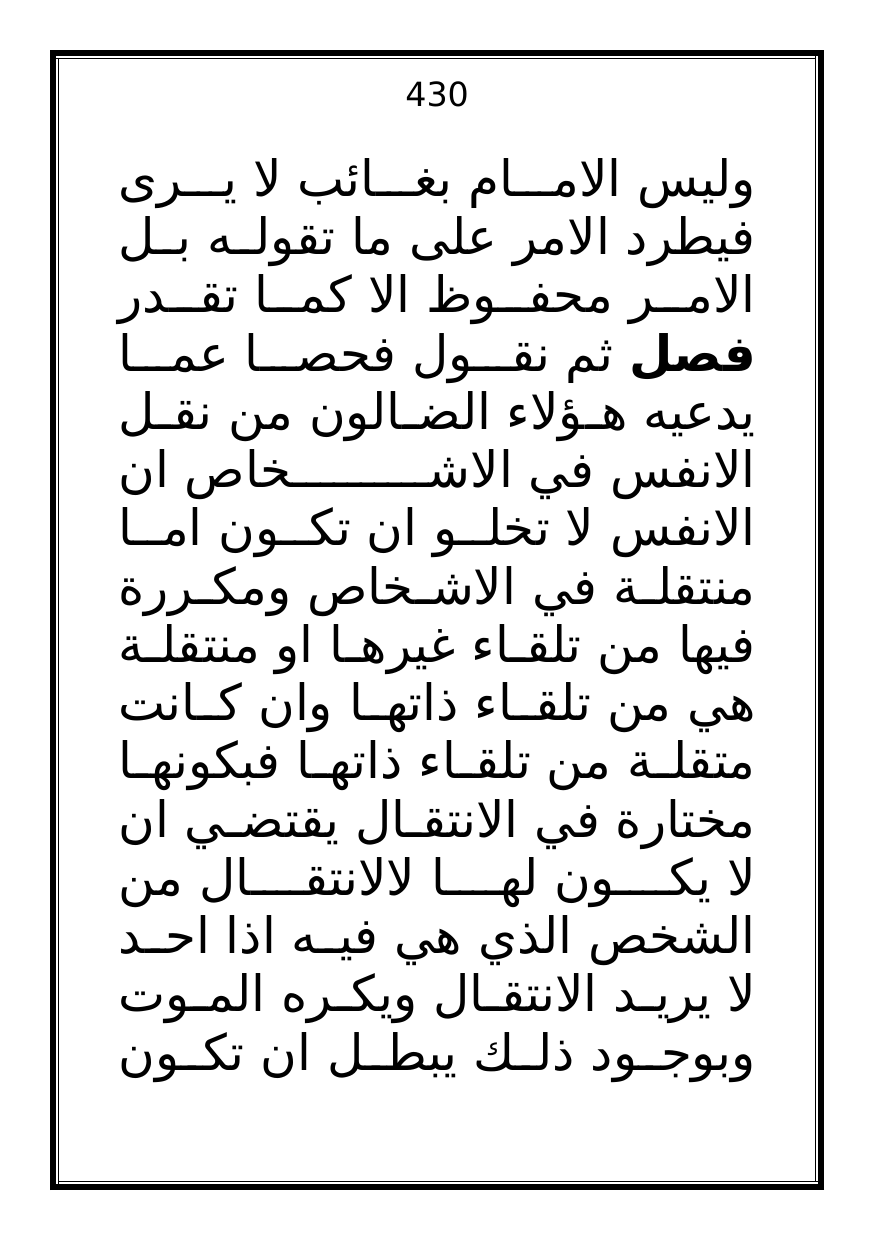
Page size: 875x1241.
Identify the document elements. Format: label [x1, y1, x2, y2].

text [118, 150, 756, 1082]
